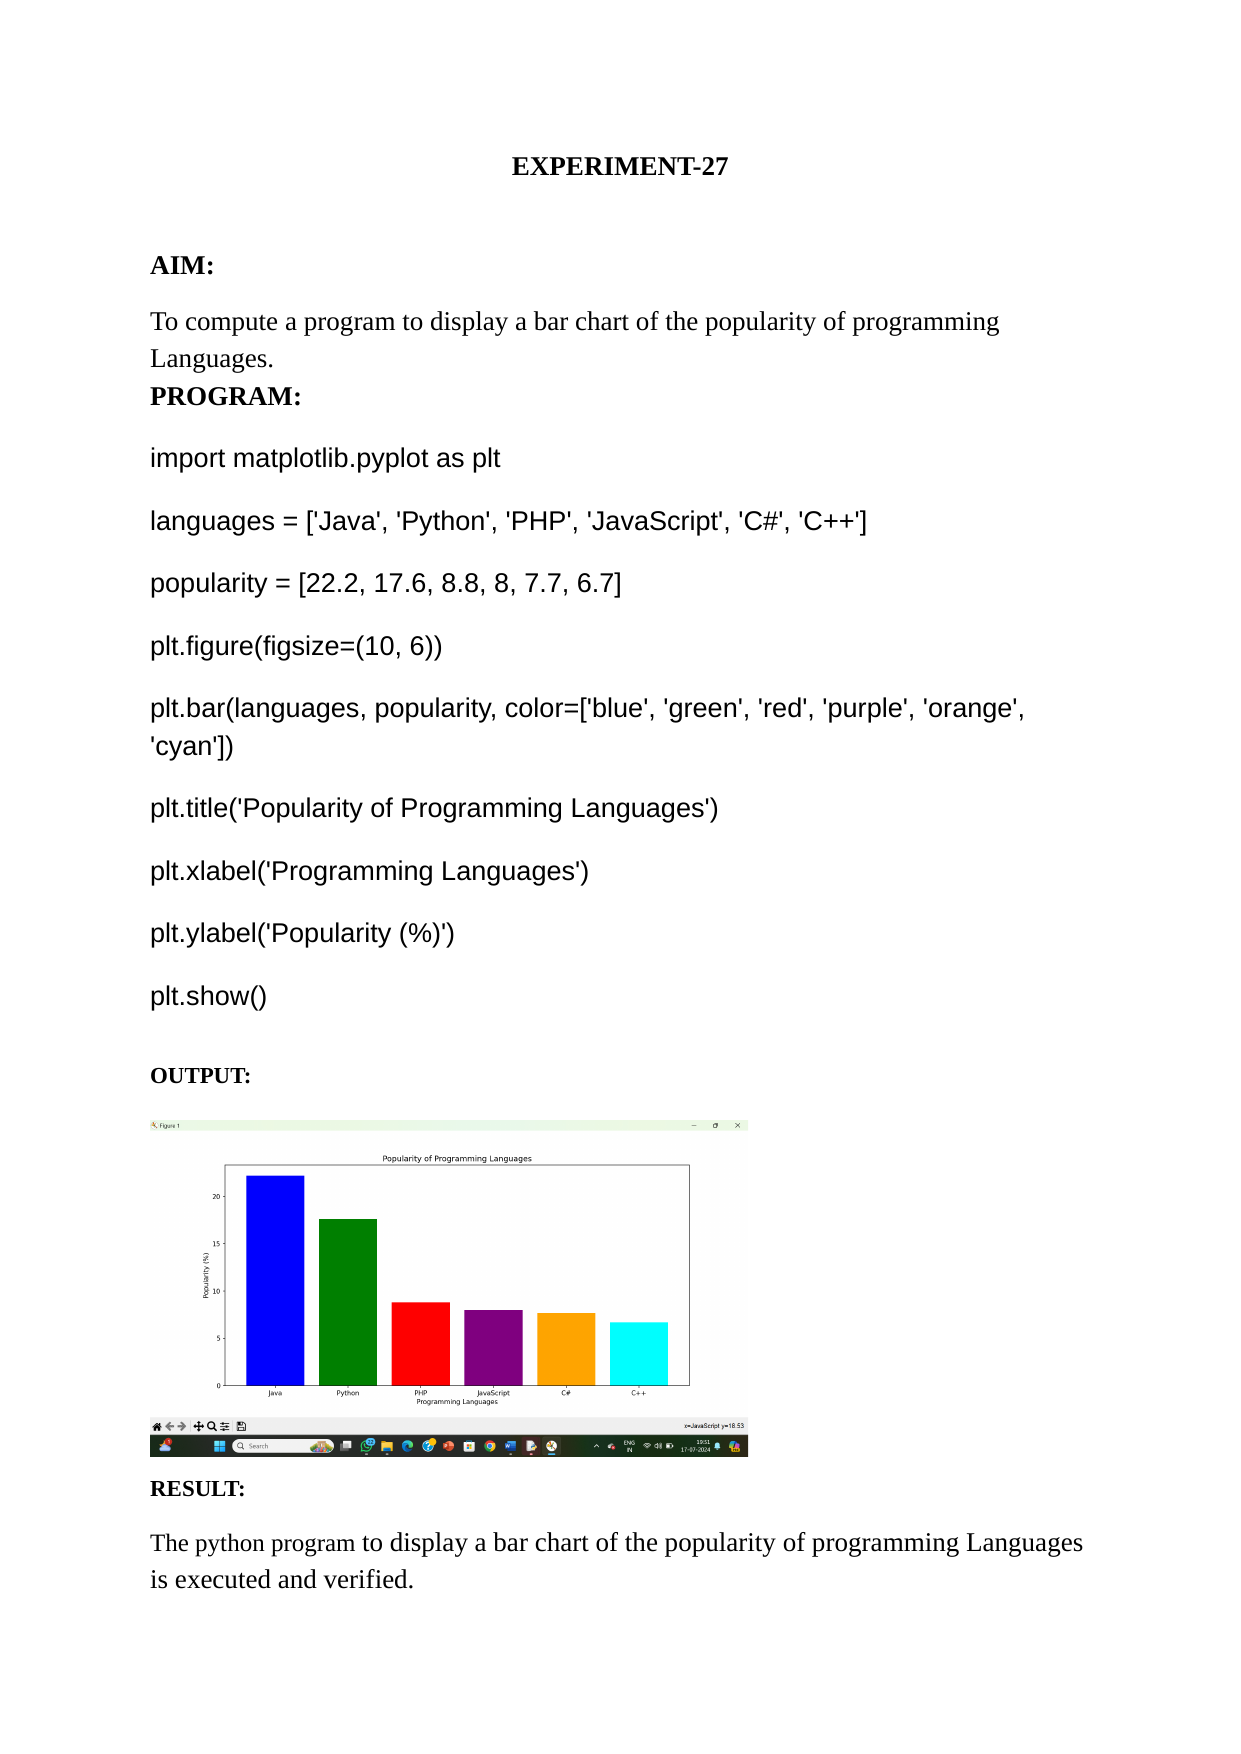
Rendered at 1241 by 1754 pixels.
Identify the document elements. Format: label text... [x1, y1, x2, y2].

text OUTPUT: [150, 1063, 1090, 1089]
picture [150, 1120, 749, 1457]
text AIM: [150, 249, 1090, 280]
text EXPERIMENT-27 [150, 150, 1090, 181]
text popularity = [22.2, 17.6, 8.8, 8, 7.7, 6.7] [150, 561, 1090, 599]
text plt.xlabel('Programming Languages') [150, 849, 1090, 886]
text plt.title('Popularity of Programming Languages') [150, 786, 1090, 824]
text import matplotlib.pyplot as plt [150, 436, 1090, 474]
text plt.figure(figsize=(10, 6)) [150, 624, 1090, 661]
text To compute a program to display a bar chart of the popularity of programming Languages. PROGRAM: [150, 299, 1090, 411]
text plt.bar(languages, popularity, color=['blue', 'green', 'red', 'purple', 'orange', 'cyan']) [150, 686, 1090, 761]
text RESULT: [150, 1475, 1090, 1501]
text languages = ['Java', 'Python', 'PHP', 'JavaScript', 'C#', 'C++'] [150, 499, 1090, 536]
text plt.show() [150, 974, 1090, 1011]
text The python program to display a bar chart of the popularity of programming Languages is executed and verified. [150, 1519, 1090, 1594]
text plt.ylabel('Popularity (%)') [150, 911, 1090, 949]
